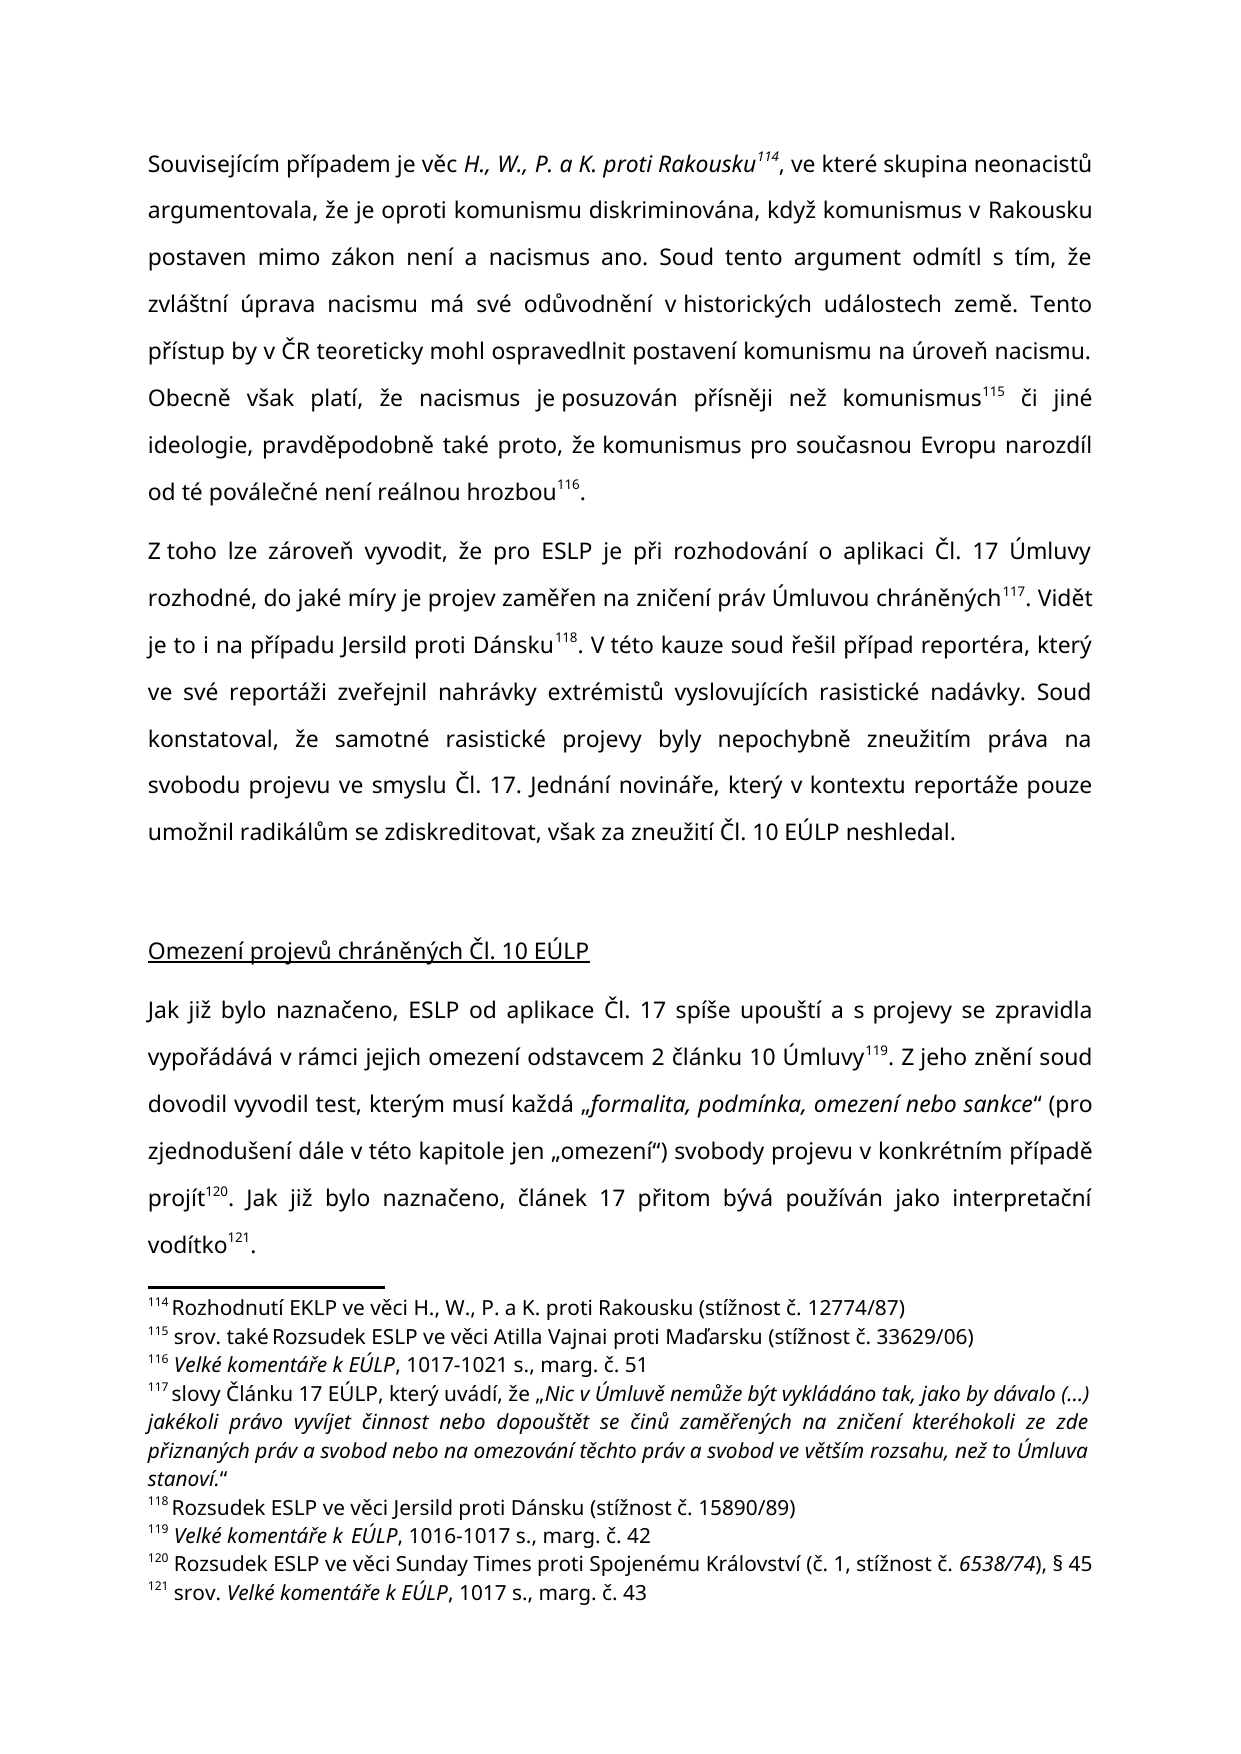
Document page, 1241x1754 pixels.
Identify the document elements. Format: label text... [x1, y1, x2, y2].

text Souvisejícím případem je věc H., W., P. a K. proti Rakousku, ve které skupina neonacistů argumentovala, že je oproti komunismu diskriminována, když komunismus v Rakousku postaven mimo zákon není a nacismus ano. Soud tento argument odmítl s tím, že zvláštní úprava nacismu má své odůvodnění v historických událostech země. Tento přístup by v ČR teoreticky mohl ospravedlnit postavení komunismu na úroveň nacismu. Obecně však platí, že nacismus je posuzován přísněji než komunismus či jiné ideologie, pravděpodobně také proto, že komunismus pro současnou Evropu narozdíl od té poválečné není reálnou hrozbou. [148, 148, 1093, 507]
text Z toho lze zároveň vyvodit, že pro ESLP je při rozhodování o aplikaci Čl. 17 Úmluvy rozhodné, do jaké míry je projev zaměřen na zničení práv Úmluvou chráněných. Vidět je to i na případu Jersild proti Dánsku. V této kauze soud řešil případ reportéra, který ve své reportáži zveřejnil nahrávky extrémistů vyslovujících rasistické nadávky. Soud konstatoval, že samotné rasistické projevy byly nepochybně zneužitím práva na svobodu projevu ve smyslu Čl. 17. Jednání novináře, který v kontextu reportáže pouze umožnil radikálům se zdiskreditovat, však za zneužití Čl. 10 EÚLP neshledal. [148, 535, 1093, 848]
text Jak již bylo naznačeno, ESLP od aplikace Čl. 17 spíše upouští a s projevy se zpravidla vypořádává v rámci jejich omezení odstavcem 2 článku 10 Úmluvy. Z jeho znění soud dovodil vyvodil test, kterým musí každá „formalita, podmínka, omezení nebo sankce“ (pro zjednodušení dále v této kapitole jen „omezení“) svobody projevu v konkrétním případě projít. Jak již bylo naznačeno, článek 17 přitom bývá používán jako interpretační vodítko. [148, 994, 1093, 1260]
text Omezení projevů chráněných Čl. 10 EÚLP [148, 935, 1093, 966]
